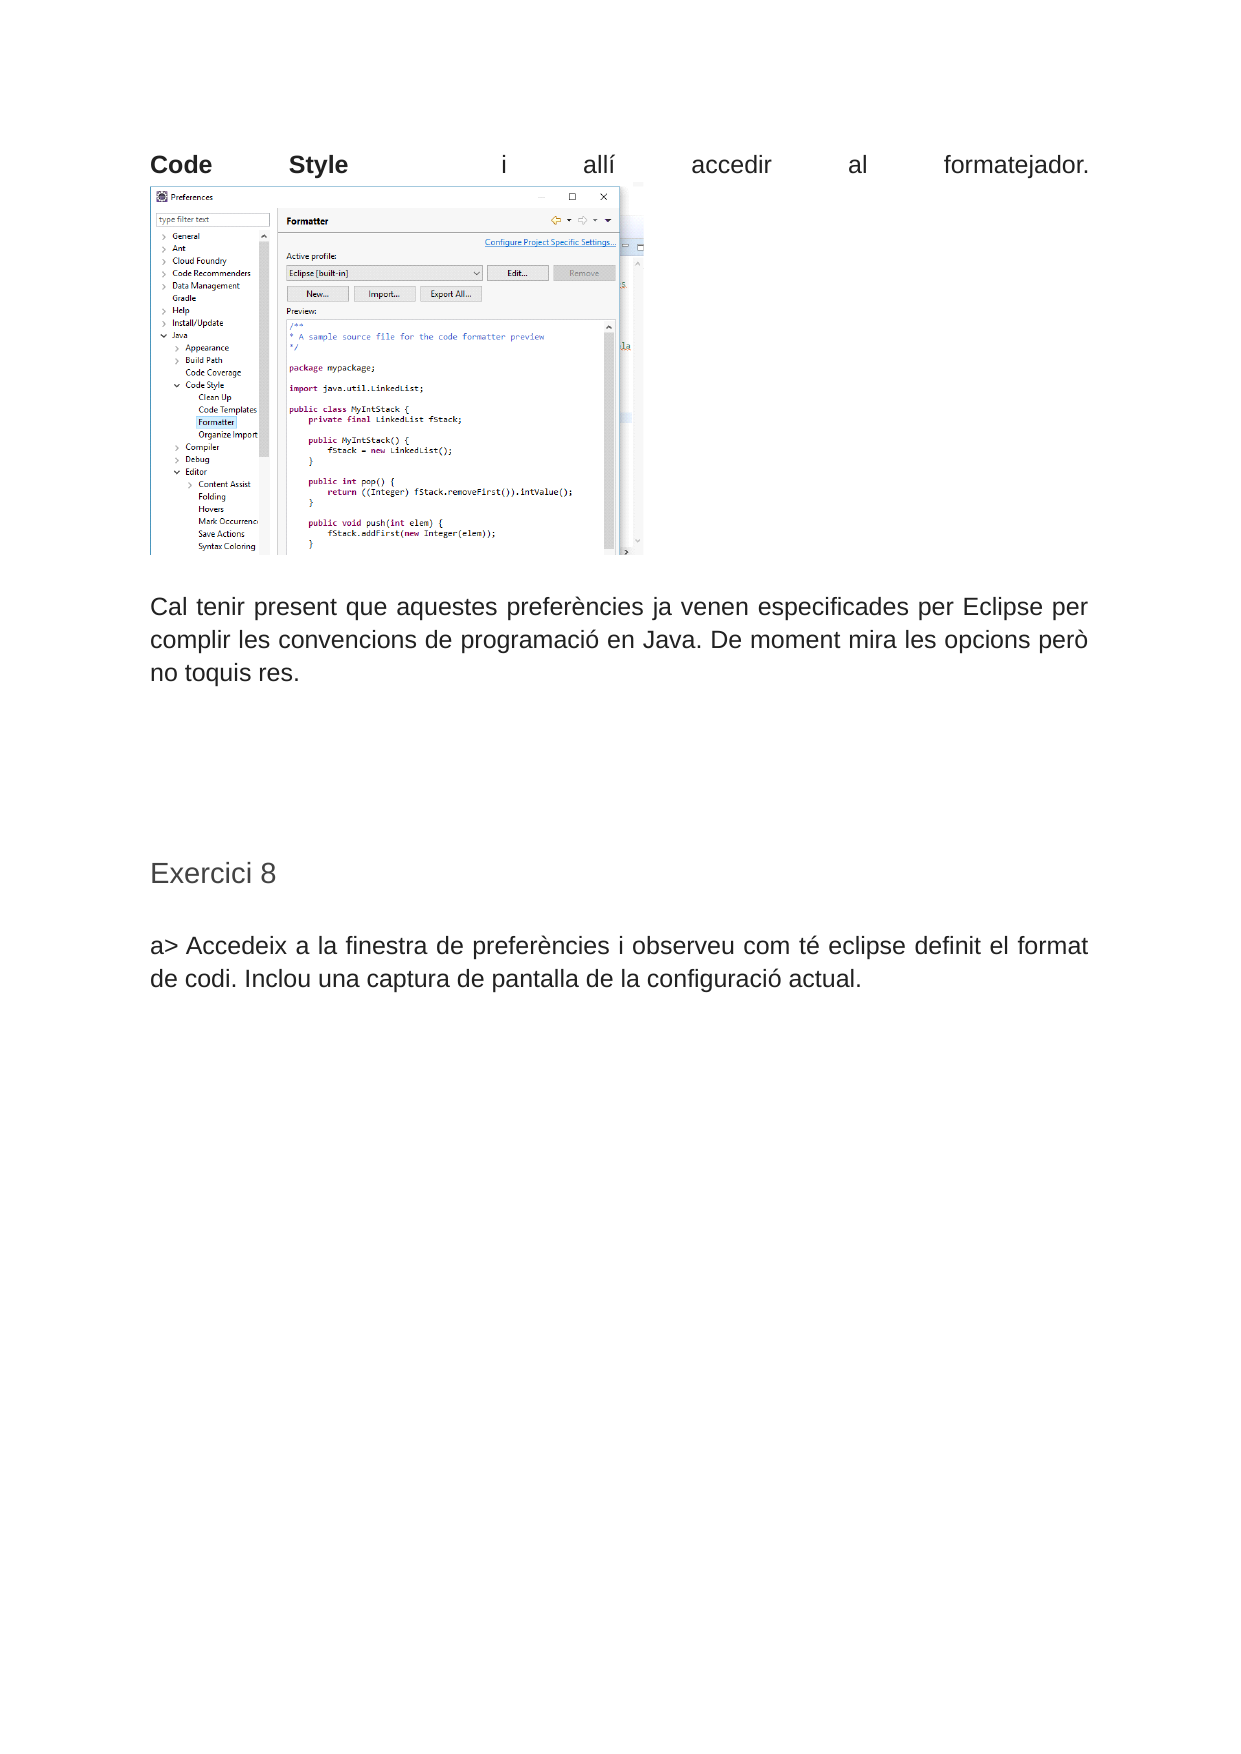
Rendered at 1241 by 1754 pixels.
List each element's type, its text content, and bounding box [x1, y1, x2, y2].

picture [150, 182, 644, 555]
text a> Accedeix a la finestra de preferències i observeu com té eclipse definit el format de codi. Inclou una captura de pantalla de la configuració actual. [150, 960, 1090, 993]
text Exercici 8 [150, 856, 1090, 890]
text Cal tenir present que aquestes preferències ja venen especificades per Eclipse per complir les convencions de programació en Java. De moment mira les opcions però no toquis res. [150, 654, 1090, 687]
